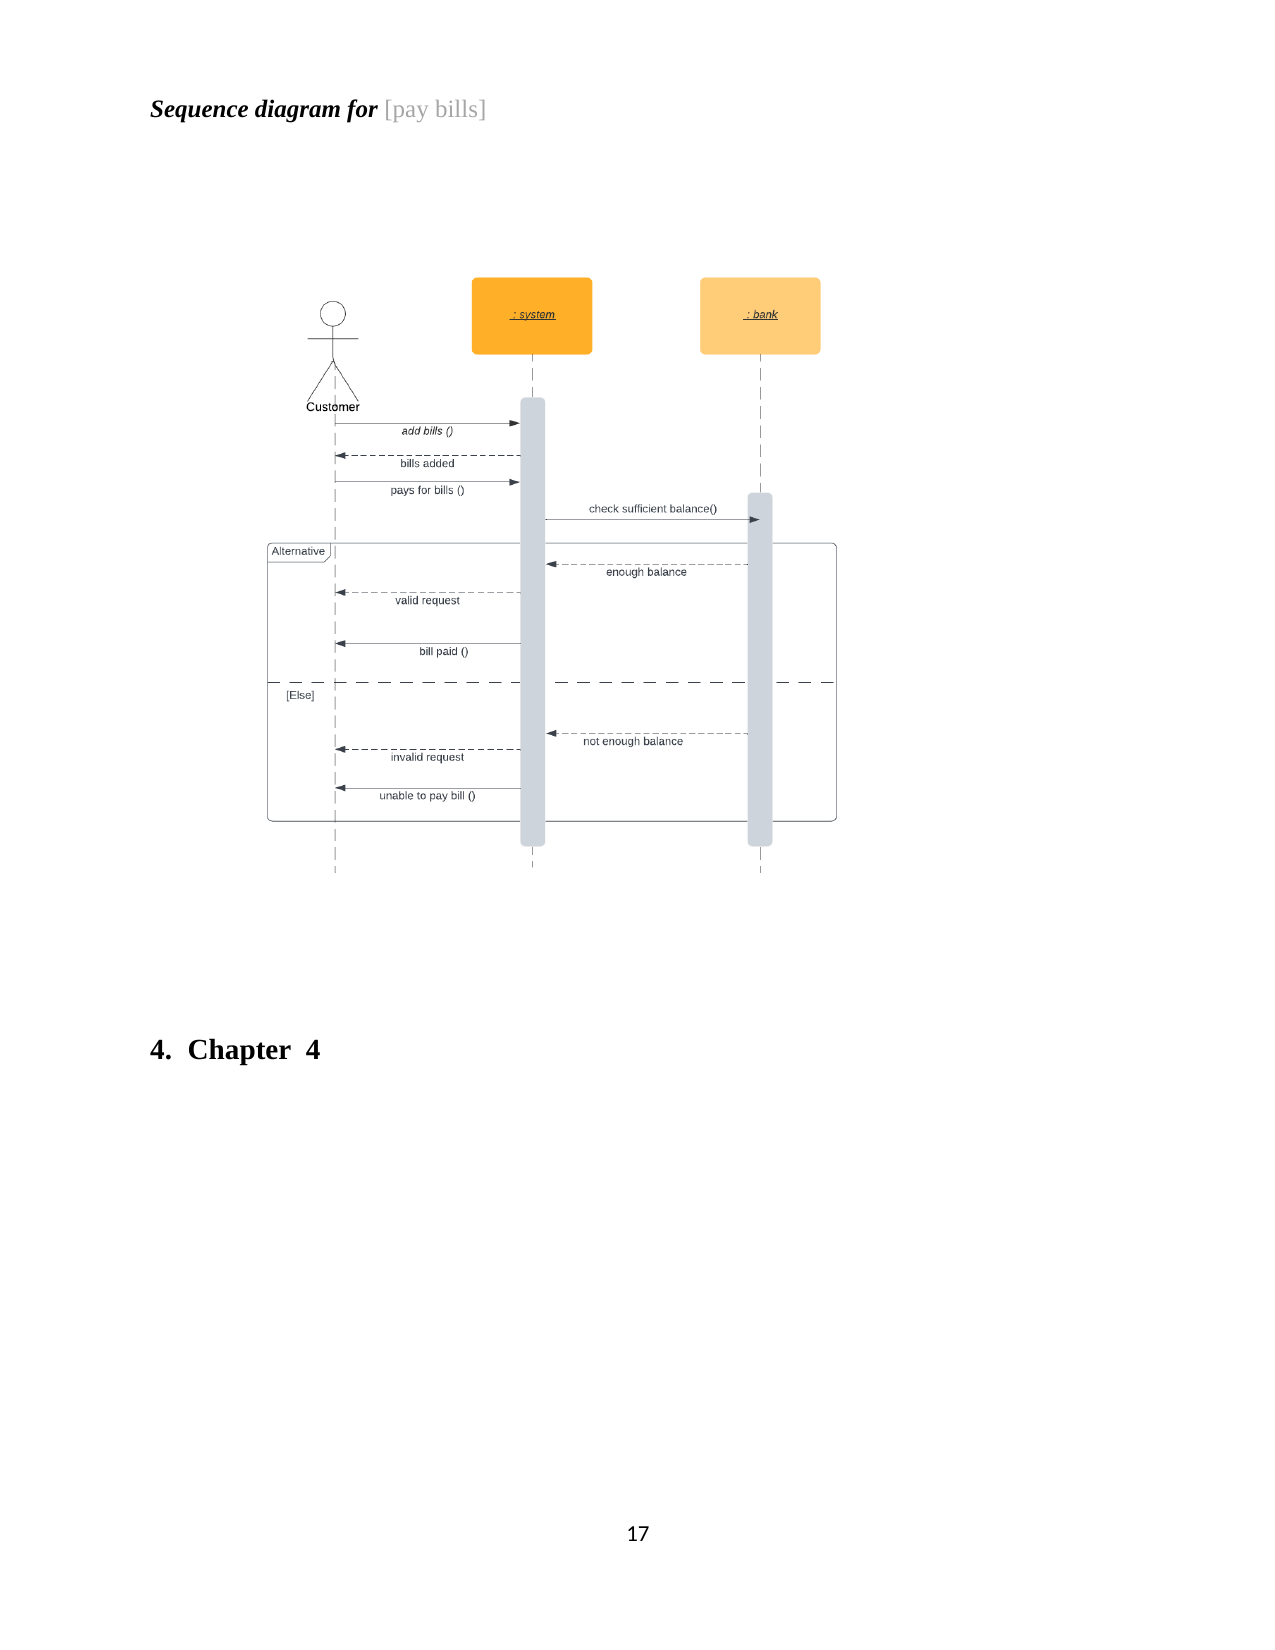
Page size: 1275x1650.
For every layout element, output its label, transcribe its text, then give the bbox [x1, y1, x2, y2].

subtitle Chapter 4 [150, 998, 1125, 1066]
picture [90, 138, 1203, 998]
subtitle Sequence diagram for [pay bills] [150, 94, 1125, 122]
